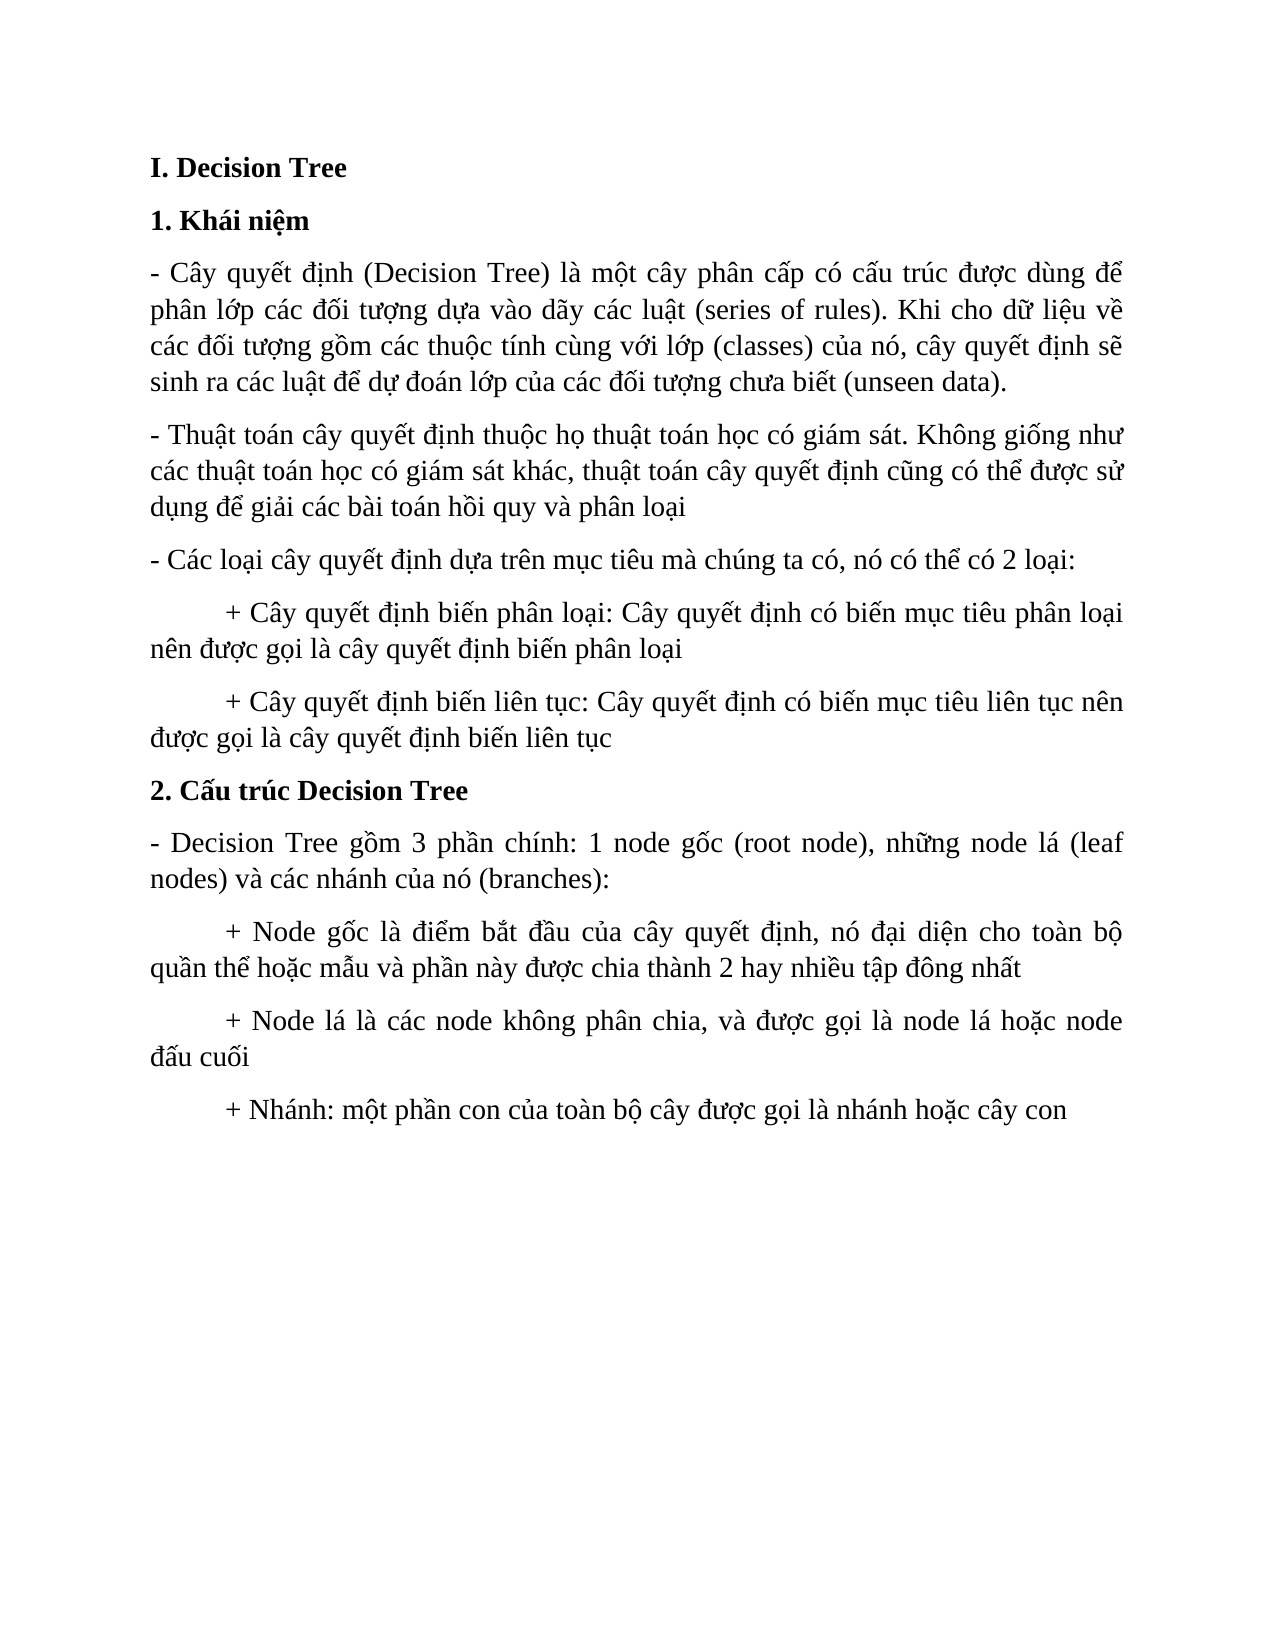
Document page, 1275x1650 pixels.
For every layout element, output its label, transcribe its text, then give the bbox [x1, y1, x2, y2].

text 2. Cấu trúc Decision Tree [150, 773, 1125, 806]
text - Thuật toán cây quyết định thuộc họ thuật toán học có giám sát. Không giống như các thuật toán học có giám sát khác, thuật toán cây quyết định cũng có thể được sử dụng để giải các bài toán hồi quy và phân loại [150, 417, 1125, 523]
text + Nhánh: một phần con của toàn bộ cây được gọi là nhánh hoặc cây con [150, 1092, 1125, 1126]
text - Decision Tree gồm 3 phần chính: 1 node gốc (root node), những node lá (leaf nodes) và các nhánh của nó (branches): [150, 826, 1125, 895]
text + Node lá là các node không phân chia, và được gọi là node lá hoặc node đấu cuối [150, 1003, 1125, 1073]
text - Các loại cây quyết định dựa trên mục tiêu mà chúng ta có, nó có thể có 2 loại: [150, 542, 1125, 576]
text + Cây quyết định biến phân loại: Cây quyết định có biến mục tiêu phân loại nên được gọi là cây quyết định biến phân loại [150, 595, 1125, 664]
text - Cây quyết định (Decision Tree) là một cây phân cấp có cấu trúc được dùng để phân lớp các đối tượng dựa vào dãy các luật (series of rules). Khi cho dữ liệu về các đối tượng gồm các thuộc tính cùng với lớp (classes) của nó, cây quyết định sẽ sinh ra các luật để dự đoán lớp của các đối tượng chưa biết (unseen data). [150, 361, 1125, 398]
text + Node gốc là điểm bắt đầu của cây quyết định, nó đại diện cho toàn bộ quần thể hoặc mẫu và phần này được chia thành 2 hay nhiều tập đông nhất [150, 914, 1125, 984]
text 1. Khái niệm [150, 203, 1125, 236]
text I. Decision Tree [150, 150, 1125, 183]
text + Cây quyết định biến liên tục: Cây quyết định có biến mục tiêu liên tục nên được gọi là cây quyết định biến liên tục [150, 684, 1125, 753]
